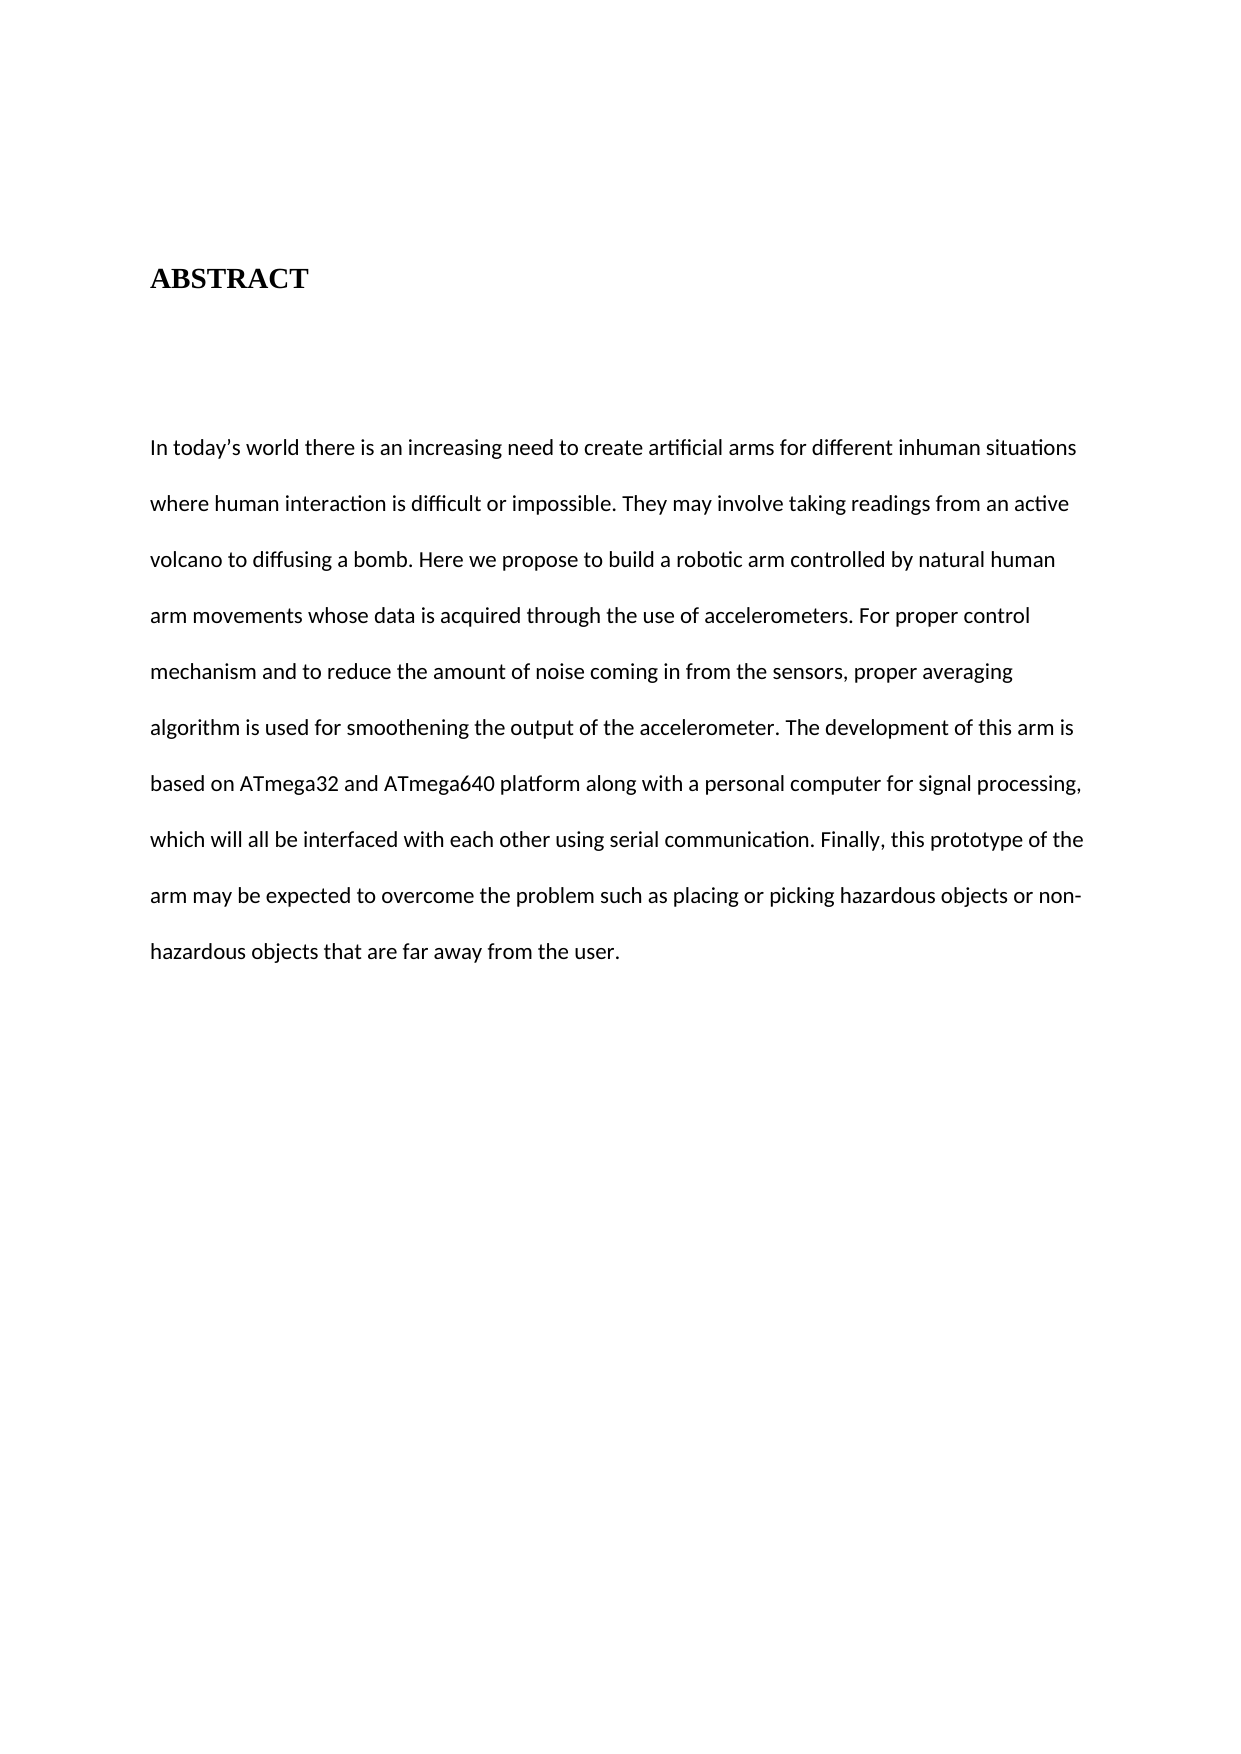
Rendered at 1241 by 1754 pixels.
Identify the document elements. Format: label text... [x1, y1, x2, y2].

subtitle ABSTRACT [150, 262, 1090, 295]
text In today’s world there is an increasing need to create artificial arms for different inhuman situations where human interaction is difficult or impossible. They may involve taking readings from an active volcano to diffusing a bomb. Here we propose to build a robotic arm controlled by natural human arm movements whose data is acquired through the use of accelerometers. For proper control mechanism and to reduce the amount of noise coming in from the sensors, proper averaging algorithm is used for smoothening the output of the accelerometer. The development of this arm is based on ATmega32 and ATmega640 platform along with a personal computer for signal processing, which will all be interfaced with each other using serial communication. Finally, this prototype of the arm may be expected to overcome the problem such as placing or picking hazardous objects or non-hazardous objects that are far away from the user. [150, 433, 1089, 965]
